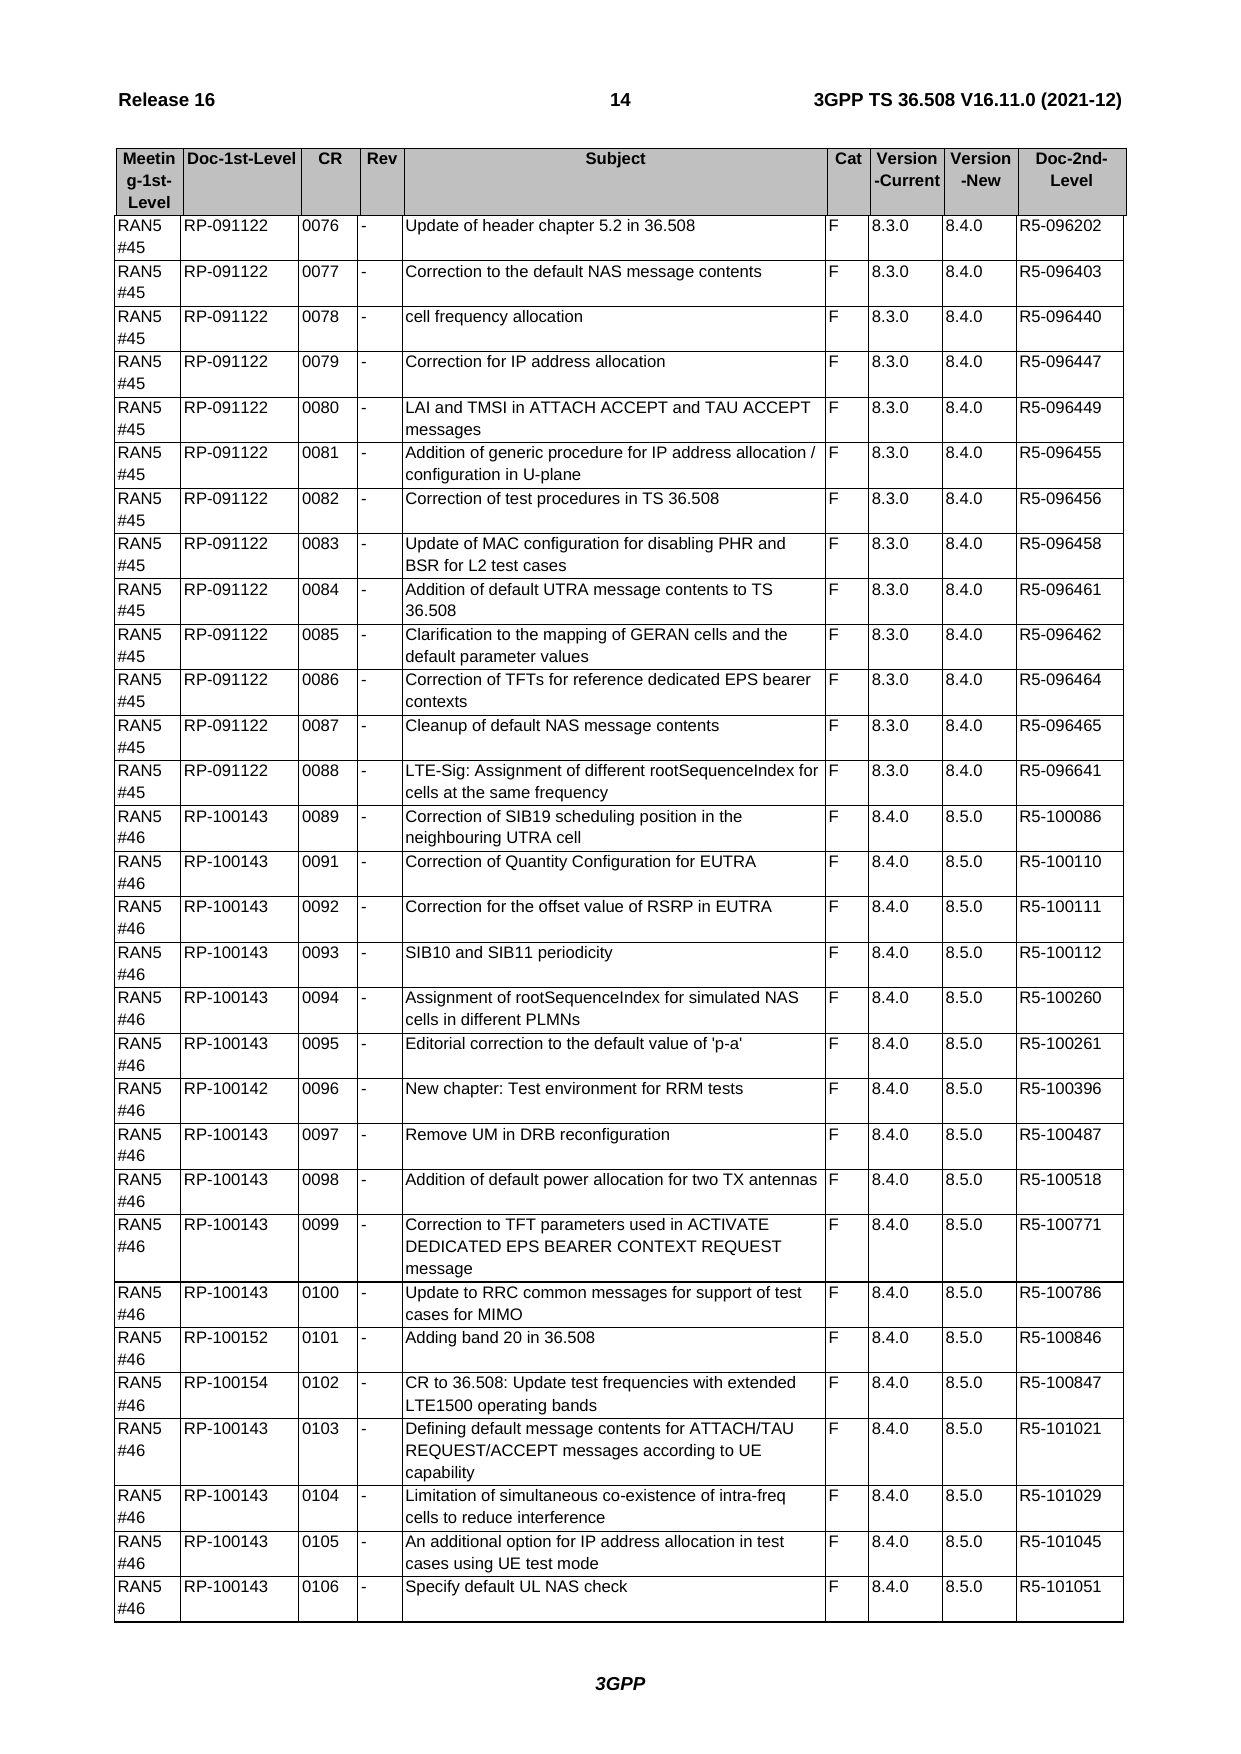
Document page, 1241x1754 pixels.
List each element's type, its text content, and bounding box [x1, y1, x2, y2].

table_cell 8.4.0 [869, 1532, 942, 1576]
table_cell RAN5 #46 [115, 806, 180, 851]
table_cell RP-091122 [181, 761, 298, 805]
table_cell RP-091122 [181, 670, 298, 714]
table_cell 0102 [299, 1373, 357, 1418]
table_cell RAN5 #46 [115, 943, 180, 987]
table_cell 8.3.0 [869, 534, 942, 578]
table_cell RAN5 #46 [115, 1283, 180, 1327]
table_cell RP-091122 [181, 716, 298, 760]
table_cell Specify default UL NAS check [403, 1577, 825, 1621]
table_cell F [826, 1373, 868, 1418]
table_cell - [358, 261, 402, 306]
table_cell R5-096447 [1017, 352, 1123, 397]
table_cell R5-100487 [1017, 1124, 1123, 1169]
table_cell R5-100518 [1017, 1170, 1123, 1214]
table_cell 0100 [299, 1283, 357, 1327]
table_cell - [358, 897, 402, 942]
table_cell 0105 [299, 1532, 357, 1576]
table_cell 8.4.0 [943, 216, 1016, 260]
table_cell R5-096403 [1017, 261, 1123, 306]
table_cell RP-100154 [181, 1373, 298, 1418]
table_cell F [826, 761, 868, 805]
table_cell F [826, 1034, 868, 1078]
table_cell RAN5 #46 [115, 1419, 180, 1485]
table_cell - [358, 1532, 402, 1576]
table_cell RAN5 #46 [115, 1328, 180, 1372]
table_cell - [358, 1079, 402, 1123]
table_cell RAN5 #46 [115, 1373, 180, 1418]
table_cell RAN5 #45 [115, 307, 180, 351]
table_cell RAN5 #46 [115, 1532, 180, 1576]
table_cell 0091 [299, 852, 357, 896]
table_cell Update of header chapter 5.2 in 36.508 [403, 216, 825, 260]
table_cell F [826, 852, 868, 896]
table_header CR [302, 149, 360, 215]
table_cell R5-100260 [1017, 988, 1123, 1032]
table_header Subject [405, 149, 827, 215]
table_cell RAN5 #45 [115, 761, 180, 805]
table_cell 8.4.0 [943, 761, 1016, 805]
table_cell R5-100786 [1017, 1283, 1123, 1327]
table_cell LAI and TMSI in ATTACH ACCEPT and TAU ACCEPT messages [403, 398, 825, 442]
table_cell 8.4.0 [943, 670, 1016, 714]
table_cell 8.4.0 [869, 1124, 942, 1169]
table_cell - [358, 806, 402, 851]
table_cell F [826, 1124, 868, 1169]
table_cell RP-091122 [181, 443, 298, 487]
table_cell 8.3.0 [869, 625, 942, 669]
table_cell - [358, 1034, 402, 1078]
table_cell 8.4.0 [869, 1034, 942, 1078]
table_cell An additional option for IP address allocation in test cases using UE test mode [403, 1532, 825, 1576]
table_cell 8.5.0 [943, 1373, 1016, 1418]
table_cell R5-096440 [1017, 307, 1123, 351]
table_cell 8.4.0 [869, 1170, 942, 1214]
table_cell RP-100143 [181, 1170, 298, 1214]
table_cell - [358, 1124, 402, 1169]
table_cell 8.5.0 [943, 1532, 1016, 1576]
table_cell - [358, 670, 402, 714]
table_cell 0099 [299, 1215, 357, 1281]
table_cell 8.5.0 [943, 806, 1016, 851]
table_cell R5-096449 [1017, 398, 1123, 442]
table_cell 8.4.0 [869, 1577, 942, 1621]
table_cell - [358, 1373, 402, 1418]
table_cell 0095 [299, 1034, 357, 1078]
table_cell - [358, 1215, 402, 1281]
table_cell RAN5 #46 [115, 1577, 180, 1621]
table_cell Correction to the default NAS message contents [403, 261, 825, 306]
table_cell 8.4.0 [943, 398, 1016, 442]
table_cell F [826, 897, 868, 942]
table_cell RP-100152 [181, 1328, 298, 1372]
table_cell RAN5 #46 [115, 1170, 180, 1214]
table_cell RAN5 #46 [115, 988, 180, 1032]
table_cell 8.5.0 [943, 1577, 1016, 1621]
table_cell - [358, 625, 402, 669]
table_cell Correction for the offset value of RSRP in EUTRA [403, 897, 825, 942]
table_cell R5-101051 [1017, 1577, 1123, 1621]
table_cell RP-091122 [181, 261, 298, 306]
table_cell - [358, 716, 402, 760]
table_cell - [358, 988, 402, 1032]
table_cell 0093 [299, 943, 357, 987]
table_cell RP-091122 [181, 489, 298, 533]
table_cell F [826, 489, 868, 533]
table_cell 8.4.0 [869, 1215, 942, 1281]
table_cell F [826, 398, 868, 442]
table_cell - [358, 489, 402, 533]
table_cell RAN5 #45 [115, 216, 180, 260]
table_cell F [826, 1577, 868, 1621]
table_cell 8.5.0 [943, 1419, 1016, 1485]
table_cell F [826, 443, 868, 487]
table_cell Cleanup of default NAS message contents [403, 716, 825, 760]
table_cell - [358, 761, 402, 805]
table_cell CR to 36.508: Update test frequencies with extended LTE1500 operating bands [403, 1373, 825, 1418]
table_header Doc-1st-Level [184, 149, 301, 215]
table_cell RAN5 #45 [115, 489, 180, 533]
table_cell - [358, 307, 402, 351]
table_cell F [826, 1419, 868, 1485]
table_cell RAN5 #45 [115, 625, 180, 669]
table_cell RAN5 #46 [115, 1215, 180, 1281]
table_cell R5-096641 [1017, 761, 1123, 805]
table_cell Correction of TFTs for reference dedicated EPS bearer contexts [403, 670, 825, 714]
table_cell Adding band 20 in 36.508 [403, 1328, 825, 1372]
table_cell R5-100771 [1017, 1215, 1123, 1281]
table_cell RAN5 #45 [115, 579, 180, 624]
table_cell 8.4.0 [943, 716, 1016, 760]
table_cell 8.4.0 [869, 806, 942, 851]
table_cell 0083 [299, 534, 357, 578]
table_cell 0097 [299, 1124, 357, 1169]
table_cell 8.4.0 [869, 852, 942, 896]
table_cell 8.4.0 [869, 943, 942, 987]
table_cell RP-100143 [181, 1215, 298, 1281]
table_cell 8.3.0 [869, 716, 942, 760]
table_cell RP-091122 [181, 216, 298, 260]
table_cell 8.4.0 [943, 625, 1016, 669]
table_cell 8.3.0 [869, 216, 942, 260]
table_cell 8.5.0 [943, 1034, 1016, 1078]
table_cell 0089 [299, 806, 357, 851]
table_header Version-New [945, 149, 1018, 215]
table_cell 8.5.0 [943, 1328, 1016, 1372]
table_cell Addition of default UTRA message contents to TS 36.508 [403, 579, 825, 624]
table_cell RAN5 #45 [115, 398, 180, 442]
table_cell RP-100143 [181, 943, 298, 987]
table_cell F [826, 806, 868, 851]
table_cell 8.4.0 [943, 443, 1016, 487]
table_cell RP-091122 [181, 398, 298, 442]
table_cell 8.4.0 [943, 261, 1016, 306]
table_cell R5-096458 [1017, 534, 1123, 578]
table_cell Addition of default power allocation for two TX antennas [403, 1170, 825, 1214]
table_cell 0088 [299, 761, 357, 805]
table_cell RAN5 #45 [115, 670, 180, 714]
table_cell cell frequency allocation [403, 307, 825, 351]
table_header Doc-2nd-Level [1019, 149, 1126, 215]
table_cell R5-096465 [1017, 716, 1123, 760]
table_cell R5-100086 [1017, 806, 1123, 851]
table_cell 8.5.0 [943, 1170, 1016, 1214]
table_cell Correction of Quantity Configuration for EUTRA [403, 852, 825, 896]
table_cell 8.4.0 [943, 579, 1016, 624]
table_cell RP-091122 [181, 579, 298, 624]
table_cell 0094 [299, 988, 357, 1032]
table_cell SIB10 and SIB11 periodicity [403, 943, 825, 987]
table_cell - [358, 1486, 402, 1531]
table_cell F [826, 625, 868, 669]
table_cell R5-100110 [1017, 852, 1123, 896]
table_cell 8.4.0 [869, 988, 942, 1032]
table_cell Editorial correction to the default value of 'p-a' [403, 1034, 825, 1078]
table_cell 0084 [299, 579, 357, 624]
table_cell RP-100143 [181, 806, 298, 851]
table_header Cat [828, 149, 870, 215]
table_cell RP-100143 [181, 1577, 298, 1621]
table_cell F [826, 943, 868, 987]
table_cell R5-096202 [1017, 216, 1123, 260]
table_cell Clarification to the mapping of GERAN cells and the default parameter values [403, 625, 825, 669]
table_cell Defining default message contents for ATTACH/TAU REQUEST/ACCEPT messages according to UE capability [403, 1419, 825, 1485]
table_cell F [826, 670, 868, 714]
table_cell - [358, 852, 402, 896]
table_cell Correction of test procedures in TS 36.508 [403, 489, 825, 533]
table_cell RP-100143 [181, 1532, 298, 1576]
table_cell 8.5.0 [943, 1124, 1016, 1169]
table_cell R5-101029 [1017, 1486, 1123, 1531]
table_cell 8.5.0 [943, 1215, 1016, 1281]
table_cell LTE-Sig: Assignment of different rootSequenceIndex for cells at the same frequency [403, 761, 825, 805]
table_cell RP-100143 [181, 1124, 298, 1169]
table_cell Limitation of simultaneous co-existence of intra-freq cells to reduce interference [403, 1486, 825, 1531]
table_cell RAN5 #46 [115, 897, 180, 942]
table_cell F [826, 1328, 868, 1372]
table_cell - [358, 216, 402, 260]
table_cell RP-091122 [181, 534, 298, 578]
table_cell Correction of SIB19 scheduling position in the neighbouring UTRA cell [403, 806, 825, 851]
table_cell 8.3.0 [869, 670, 942, 714]
table_cell 8.3.0 [869, 398, 942, 442]
table_cell - [358, 943, 402, 987]
table_cell 8.5.0 [943, 943, 1016, 987]
table_header Meeting-1st-Level [117, 149, 183, 215]
table_cell 0092 [299, 897, 357, 942]
table_cell - [358, 1283, 402, 1327]
table_cell F [826, 1215, 868, 1281]
table_cell Update of MAC configuration for disabling PHR and BSR for L2 test cases [403, 534, 825, 578]
table_cell - [358, 352, 402, 397]
table_cell RP-100143 [181, 988, 298, 1032]
table_cell - [358, 398, 402, 442]
table_cell - [358, 1328, 402, 1372]
table_cell F [826, 716, 868, 760]
table_cell RAN5 #46 [115, 1079, 180, 1123]
table_cell 8.3.0 [869, 489, 942, 533]
table_cell RP-100142 [181, 1079, 298, 1123]
table_cell R5-100396 [1017, 1079, 1123, 1123]
table_cell - [358, 1419, 402, 1485]
table_cell Remove UM in DRB reconfiguration [403, 1124, 825, 1169]
table_cell F [826, 1532, 868, 1576]
table_cell Correction to TFT parameters used in ACTIVATE DEDICATED EPS BEARER CONTEXT REQUEST message [403, 1215, 825, 1281]
table_cell 8.4.0 [943, 352, 1016, 397]
table_cell 8.4.0 [869, 1283, 942, 1327]
table_cell 0082 [299, 489, 357, 533]
table_cell RAN5 #46 [115, 852, 180, 896]
table_header Rev [361, 149, 404, 215]
table_cell RP-091122 [181, 307, 298, 351]
table_cell RP-100143 [181, 897, 298, 942]
table_cell RAN5 #45 [115, 716, 180, 760]
table_cell F [826, 1486, 868, 1531]
table_cell RAN5 #46 [115, 1124, 180, 1169]
table_cell F [826, 1170, 868, 1214]
table_cell 8.5.0 [943, 897, 1016, 942]
table_cell R5-100112 [1017, 943, 1123, 987]
table_cell RP-091122 [181, 352, 298, 397]
table_cell 8.5.0 [943, 852, 1016, 896]
table_cell R5-100847 [1017, 1373, 1123, 1418]
table_cell RP-091122 [181, 625, 298, 669]
table_cell RAN5 #45 [115, 534, 180, 578]
table_cell 8.3.0 [869, 761, 942, 805]
table_cell 0098 [299, 1170, 357, 1214]
table_cell 0101 [299, 1328, 357, 1372]
table_cell RP-100143 [181, 1283, 298, 1327]
table_cell 8.4.0 [869, 1419, 942, 1485]
table_cell F [826, 1079, 868, 1123]
table_cell RAN5 #45 [115, 261, 180, 306]
table_cell RP-100143 [181, 1419, 298, 1485]
table_cell 8.5.0 [943, 1283, 1016, 1327]
table_cell 0104 [299, 1486, 357, 1531]
table_cell RP-100143 [181, 1486, 298, 1531]
table_cell 0086 [299, 670, 357, 714]
table_cell F [826, 1283, 868, 1327]
table_cell 8.4.0 [943, 534, 1016, 578]
table_cell Assignment of rootSequenceIndex for simulated NAS cells in different PLMNs [403, 988, 825, 1032]
table_cell 0103 [299, 1419, 357, 1485]
table_cell F [826, 307, 868, 351]
table_cell 8.5.0 [943, 1079, 1016, 1123]
table_cell 8.4.0 [869, 1373, 942, 1418]
table_header Version-Current [871, 149, 944, 215]
table_cell 0079 [299, 352, 357, 397]
table_cell R5-101045 [1017, 1532, 1123, 1576]
table_cell 0081 [299, 443, 357, 487]
table_cell 8.3.0 [869, 352, 942, 397]
table_cell 8.3.0 [869, 579, 942, 624]
table_cell F [826, 352, 868, 397]
table_cell - [358, 1170, 402, 1214]
table_cell RP-100143 [181, 1034, 298, 1078]
table_cell R5-096461 [1017, 579, 1123, 624]
table_cell RAN5 #45 [115, 443, 180, 487]
table_cell 0085 [299, 625, 357, 669]
table_cell Addition of generic procedure for IP address allocation / configuration in U-plane [403, 443, 825, 487]
table_cell - [358, 1577, 402, 1621]
table_cell F [826, 261, 868, 306]
table_cell 8.3.0 [869, 443, 942, 487]
table_cell 8.4.0 [869, 1328, 942, 1372]
table_cell RAN5 #46 [115, 1486, 180, 1531]
table_cell - [358, 579, 402, 624]
table_cell R5-096456 [1017, 489, 1123, 533]
table_cell R5-096464 [1017, 670, 1123, 714]
table_cell 8.5.0 [943, 1486, 1016, 1531]
table_cell 8.4.0 [943, 489, 1016, 533]
table_cell F [826, 579, 868, 624]
table_cell 8.3.0 [869, 307, 942, 351]
table_cell 0076 [299, 216, 357, 260]
table_cell R5-100846 [1017, 1328, 1123, 1372]
table_cell RP-100143 [181, 852, 298, 896]
table_cell 8.4.0 [869, 1079, 942, 1123]
table_cell F [826, 988, 868, 1032]
table_cell - [358, 534, 402, 578]
table_cell 0077 [299, 261, 357, 306]
table_cell 0096 [299, 1079, 357, 1123]
table_cell 8.5.0 [943, 988, 1016, 1032]
table_cell 0080 [299, 398, 357, 442]
table_cell Update to RRC common messages for support of test cases for MIMO [403, 1283, 825, 1327]
table_cell F [826, 216, 868, 260]
table_cell RAN5 #45 [115, 352, 180, 397]
table_cell 8.3.0 [869, 261, 942, 306]
table_cell 0078 [299, 307, 357, 351]
table_cell 8.4.0 [943, 307, 1016, 351]
table_cell 8.4.0 [869, 897, 942, 942]
table_cell F [826, 534, 868, 578]
table_cell - [358, 443, 402, 487]
table_cell Correction for IP address allocation [403, 352, 825, 397]
table_cell 8.4.0 [869, 1486, 942, 1531]
table_cell R5-100111 [1017, 897, 1123, 942]
table_cell 0106 [299, 1577, 357, 1621]
table_cell 0087 [299, 716, 357, 760]
table_cell R5-096462 [1017, 625, 1123, 669]
table_cell R5-101021 [1017, 1419, 1123, 1485]
table_cell R5-096455 [1017, 443, 1123, 487]
table_cell New chapter: Test environment for RRM tests [403, 1079, 825, 1123]
table_cell R5-100261 [1017, 1034, 1123, 1078]
table_cell RAN5 #46 [115, 1034, 180, 1078]
